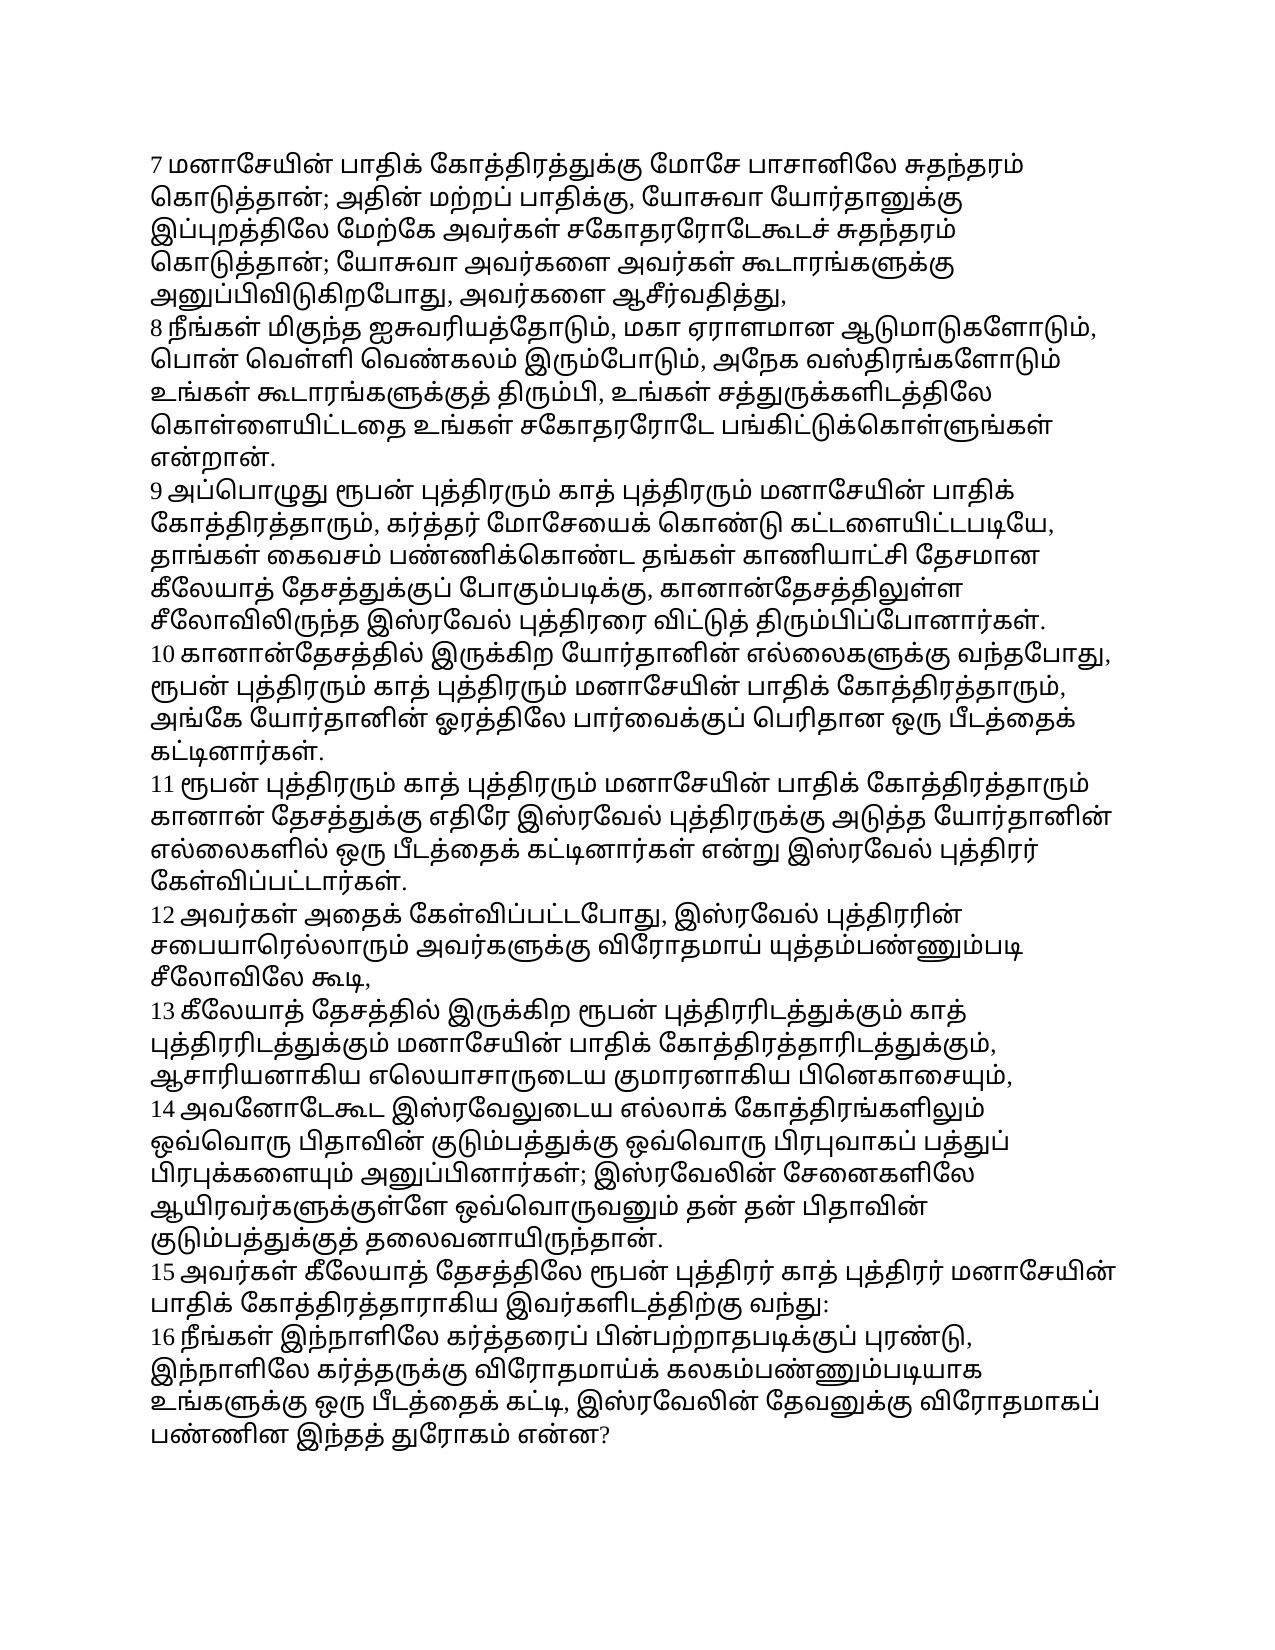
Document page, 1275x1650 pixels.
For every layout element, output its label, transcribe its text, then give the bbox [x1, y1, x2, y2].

text 7மனாசேயின் பாதிக் கோத்திரத்துக்கு மோசே பாசானிலே சுதந்தரம் கொடுத்தான்; அதின் மற்றப் பாதிக்கு, யோசுவா யோர்தானுக்கு இப்புறத்திலே மேற்கே அவர்கள் சகோதரரோடேகூடச் சுதந்தரம் கொடுத்தான்; யோசுவா அவர்களை அவர்கள் கூடாரங்களுக்கு அனுப்பிவிடுகிறபோது, அவர்களை ஆசீர்வதித்து, [150, 150, 1125, 313]
text 8நீங்கள் மிகுந்த ஐசுவரியத்தோடும், மகா ஏராளமான ஆடுமாடுகளோடும், பொன் வெள்ளி வெண்கலம் இரும்போடும், அநேக வஸ்திரங்களோடும் உங்கள் கூடாரங்களுக்குத் திரும்பி, உங்கள் சத்துருக்களிடத்திலே கொள்ளையிட்டதை உங்கள் சகோதரரோடே பங்கிட்டுக்கொள்ளுங்கள் என்றான். [150, 313, 1125, 476]
text 13கீலேயாத் தேசத்தில் இருக்கிற ரூபன் புத்திரரிடத்துக்கும் காத் புத்திரரிடத்துக்கும் மனாசேயின் பாதிக் கோத்திரத்தாரிடத்துக்கும், ஆசாரியனாகிய எலெயாசாருடைய குமாரனாகிய பினெகாசையும், [150, 996, 1125, 1094]
text 16நீங்கள் இந்நாளிலே கர்த்தரைப் பின்பற்றாதபடிக்குப் புரண்டு, இந்நாளிலே கர்த்தருக்கு விரோதமாய்க் கலகம்பண்ணும்படியாக உங்களுக்கு ஒரு பீடத்தைக் கட்டி, இஸ்ரவேலின் தேவனுக்கு விரோதமாகப் பண்ணின இந்தத் துரோகம் என்ன? [150, 1322, 1125, 1453]
text 11ரூபன் புத்திரரும் காத் புத்திரரும் மனாசேயின் பாதிக் கோத்திரத்தாரும் கானான் தேசத்துக்கு எதிரே இஸ்ரவேல் புத்திரருக்கு அடுத்த யோர்தானின் எல்லைகளில் ஒரு பீடத்தைக் கட்டினார்கள் என்று இஸ்ரவேல் புத்திரர் கேள்விப்பட்டார்கள். [150, 769, 1125, 900]
text 15அவர்கள் கீலேயாத் தேசத்திலே ரூபன் புத்திரர் காத் புத்திரர் மனாசேயின் பாதிக் கோத்திரத்தாராகிய இவர்களிடத்திற்கு வந்து: [150, 1257, 1125, 1322]
text 14அவனோடேகூட இஸ்ரவேலுடைய எல்லாக் கோத்திரங்களிலும் ஒவ்வொரு பிதாவின் குடும்பத்துக்கு ஒவ்வொரு பிரபுவாகப் பத்துப் பிரபுக்களையும் அனுப்பினார்கள்; இஸ்ரவேலின் சேனைகளிலே ஆயிரவர்களுக்குள்ளே ஒவ்வொருவனும் தன் தன் பிதாவின் குடும்பத்துக்குத் தலைவனாயிருந்தான். [150, 1094, 1125, 1257]
text 10கானான்தேசத்தில் இருக்கிற யோர்தானின் எல்லைகளுக்கு வந்தபோது, ரூபன் புத்திரரும் காத் புத்திரரும் மனாசேயின் பாதிக் கோத்திரத்தாரும், அங்கே யோர்தானின் ஓரத்திலே பார்வைக்குப் பெரிதான ஒரு பீடத்தைக் கட்டினார்கள். [150, 639, 1125, 769]
text 12அவர்கள் அதைக் கேள்விப்பட்டபோது, இஸ்ரவேல் புத்திரரின் சபையாரெல்லாரும் அவர்களுக்கு விரோதமாய் யுத்தம்பண்ணும்படி சீலோவிலே கூடி, [150, 900, 1125, 996]
text 9அப்பொழுது ரூபன் புத்திரரும் காத் புத்திரரும் மனாசேயின் பாதிக் கோத்திரத்தாரும், கர்த்தர் மோசேயைக் கொண்டு கட்டளையிட்டபடியே, தாங்கள் கைவசம் பண்ணிக்கொண்ட தங்கள் காணியாட்சி தேசமான கீலேயாத் தேசத்துக்குப் போகும்படிக்கு, கானான்தேசத்திலுள்ள சீலோவிலிருந்த இஸ்ரவேல் புத்திரரை விட்டுத் திரும்பிப்போனார்கள். [150, 476, 1125, 639]
